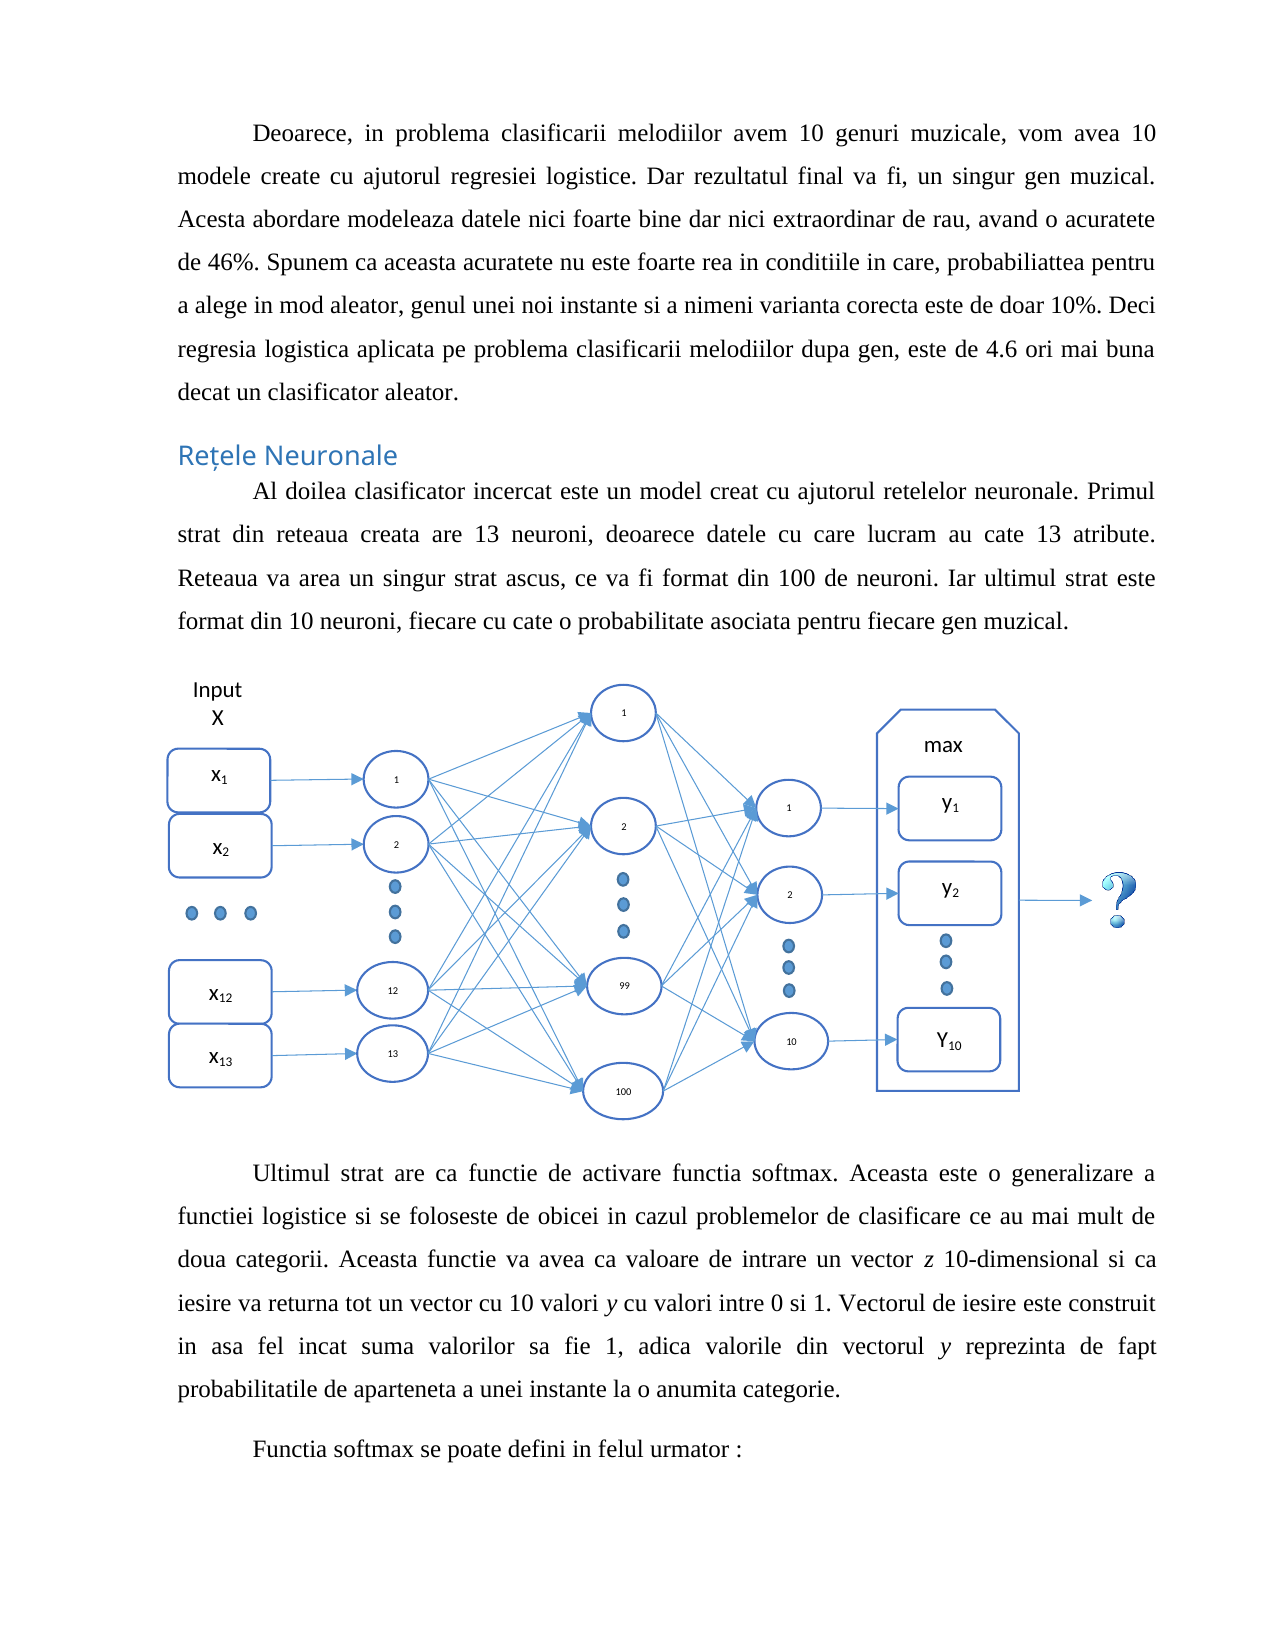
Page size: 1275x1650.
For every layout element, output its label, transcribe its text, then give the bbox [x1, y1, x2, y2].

picture [1092, 872, 1146, 928]
text Deoarece, in problema clasificarii melodiilor avem 10 genuri muzicale, vom avea 10 modele create cu ajutorul regresiei logistice. Dar rezultatul final va fi, un singur gen muzical. Acesta abordare modeleaza datele nici foarte bine dar nici extraordinar de rau, avand o acuratete de 46%. Spunem ca aceasta acuratete nu este foarte rea in conditiile in care, probabiliattea pentru a alege in mod aleator, genul unei noi instante si a nimeni varianta corecta este de doar 10%. Deci regresia logistica aplicata pe problema clasificarii melodiilor dupa gen, este de 4.6 ori mai buna decat un clasificator aleator. [177, 118, 1157, 406]
text Al doilea clasificator incercat este un model creat cu ajutorul retelelor neuronale. Primul strat din reteaua creata are 13 neuroni, deoarece datele cu care lucram au cate 13 atribute. Reteaua va area un singur strat ascus, ce va fi format din 100 de neuroni. Iar ultimul strat este format din 10 neuroni, fiecare cu cate o probabilitate asociata pentru fiecare gen muzical. [177, 476, 1157, 634]
subtitle Rețele Neuronale [177, 437, 1157, 473]
text Ultimul strat are ca functie de activare functia softmax. Aceasta este o generalizare a functiei logistice si se foloseste de obicei in cazul problemelor de clasificare ce au mai mult de doua categorii. Aceasta functie va avea ca valoare de intrare un vector z 10-dimensional si ca iesire va returna tot un vector cu 10 valori y cu valori intre 0 si 1. Vectorul de iesire este construit in asa fel incat suma valorilor sa fie 1, adica valorile din vectorul y reprezinta de fapt probabilitatile de aparteneta a unei instante la o anumita categorie. [177, 1158, 1157, 1403]
text Functia softmax se poate defini in felul urmator : [177, 1434, 1157, 1462]
